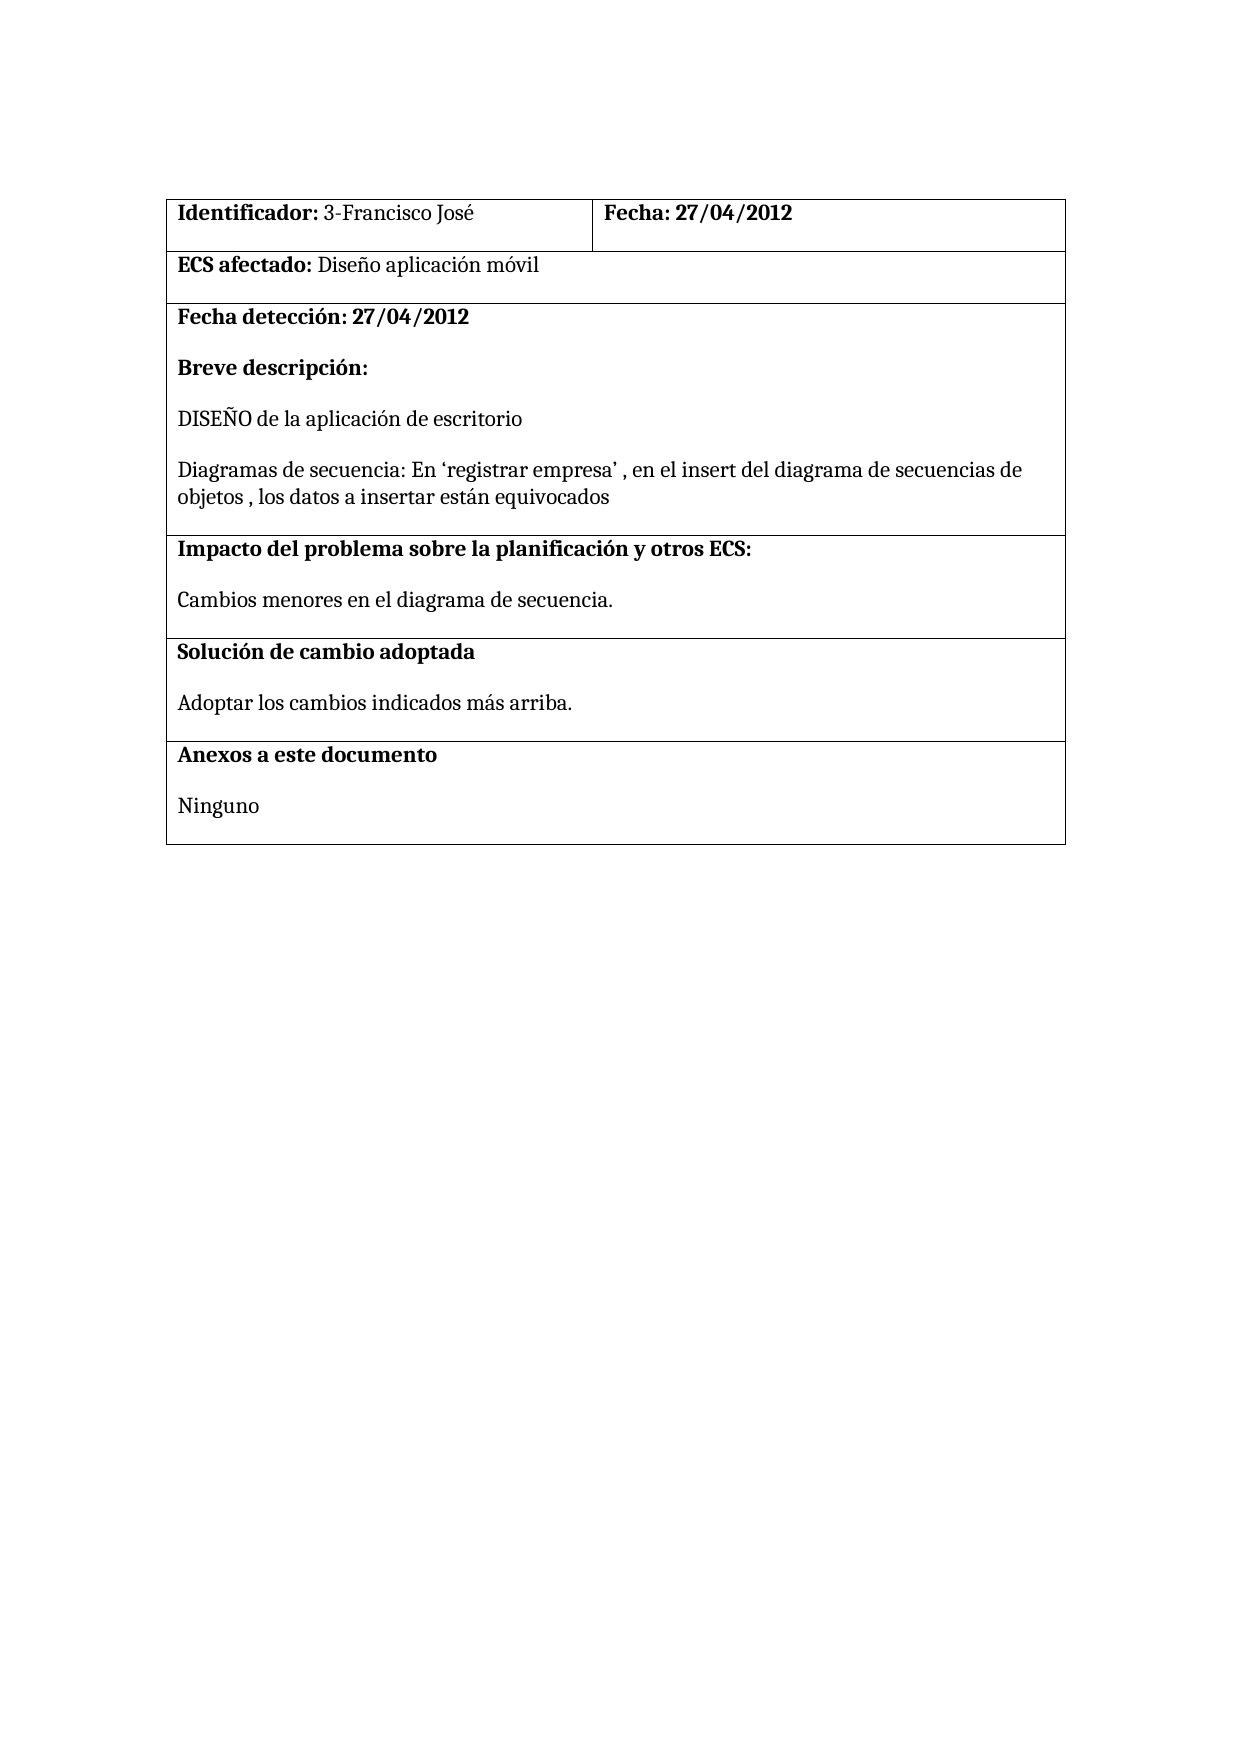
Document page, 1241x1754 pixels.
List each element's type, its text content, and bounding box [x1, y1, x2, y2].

table_header Identificador: 3-Francisco José [167, 200, 592, 251]
table_cell ECS afectado: Diseño aplicación móvil [167, 252, 1065, 303]
table_header Fecha: 27/04/2012 [593, 200, 1065, 251]
table_cell Fecha detección: 27/04/2012 Breve descripción: DISEÑO de la aplicación de escritorio Diagramas de secuencia: En ‘registrar empresa’ , en el insert del diagrama de secuencias de objetos , los datos a insertar están equivocados [167, 304, 1065, 535]
table_cell Anexos a este documento Ninguno [167, 742, 1065, 844]
table_cell Solución de cambio adoptada Adoptar los cambios indicados más arriba. [167, 639, 1065, 741]
table_cell Impacto del problema sobre la planificación y otros ECS: Cambios menores en el diagrama de secuencia. [167, 536, 1065, 638]
